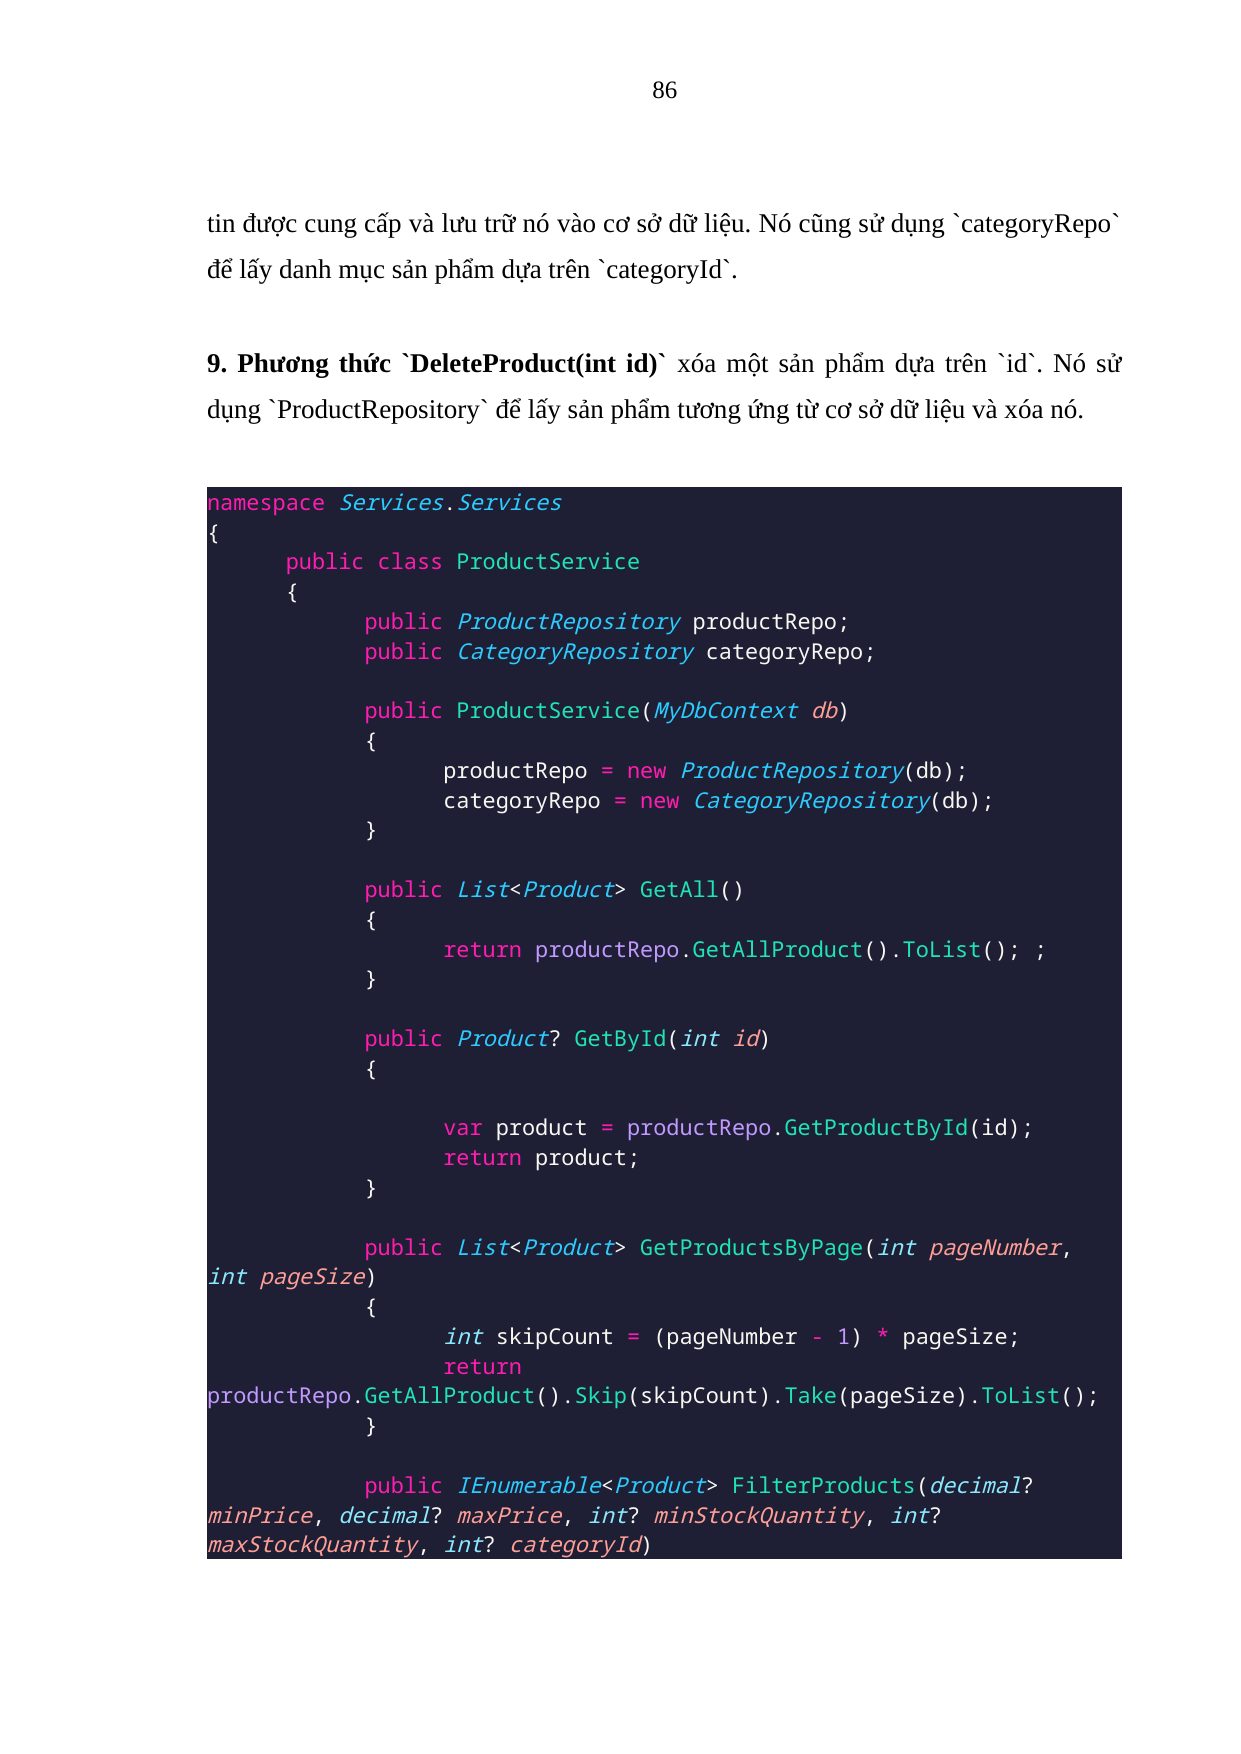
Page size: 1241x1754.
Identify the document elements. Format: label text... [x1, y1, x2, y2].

text { [207, 517, 1122, 546]
text { [207, 725, 1122, 755]
text public ProductService(MyDbContext db) [207, 695, 1122, 725]
text namespace Services.Services [207, 487, 1122, 517]
text public List<Product> GetAll() [207, 874, 1122, 904]
text { [207, 1053, 1122, 1083]
text public CategoryRepository categoryRepo; [207, 636, 1122, 666]
text public class ProductService [207, 546, 1122, 576]
text public ProductRepository productRepo; [207, 606, 1122, 636]
text categoryRepo = new CategoryRepository(db); [207, 785, 1122, 814]
text { [207, 1291, 1122, 1321]
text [207, 207, 1122, 284]
text public IEnumerable<Product> FilterProducts(decimal? minPrice, decimal? maxPrice, int? minStockQuantity, int? maxStockQuantity, int? categoryId) [207, 1470, 1122, 1559]
text int skipCount = (pageNumber - 1) * pageSize; [207, 1321, 1122, 1351]
text public List<Product> GetProductsByPage(int pageNumber, int pageSize) [207, 1232, 1122, 1291]
text public Product? GetById(int id) [207, 1023, 1122, 1053]
text return product; [207, 1142, 1122, 1172]
text { [207, 576, 1122, 606]
text var product = productRepo.GetProductById(id); [207, 1112, 1122, 1142]
text } [207, 814, 1122, 844]
text { [207, 904, 1122, 934]
text } [207, 963, 1122, 993]
text productRepo = new ProductRepository(db); [207, 755, 1122, 785]
text return productRepo.GetAllProduct().ToList(); ; [207, 934, 1122, 963]
text } [207, 1410, 1122, 1440]
text return productRepo.GetAllProduct().Skip(skipCount).Take(pageSize).ToList(); [207, 1351, 1122, 1410]
text } [207, 1172, 1122, 1202]
text 9. Phương thức `DeleteProduct(int id)` xóa một sản phẩm dựa trên `id`. Nó sử dụng `ProductRepository` để lấy sản phẩm tương ứng từ cơ sở dữ liệu và xóa nó. [207, 347, 1122, 424]
